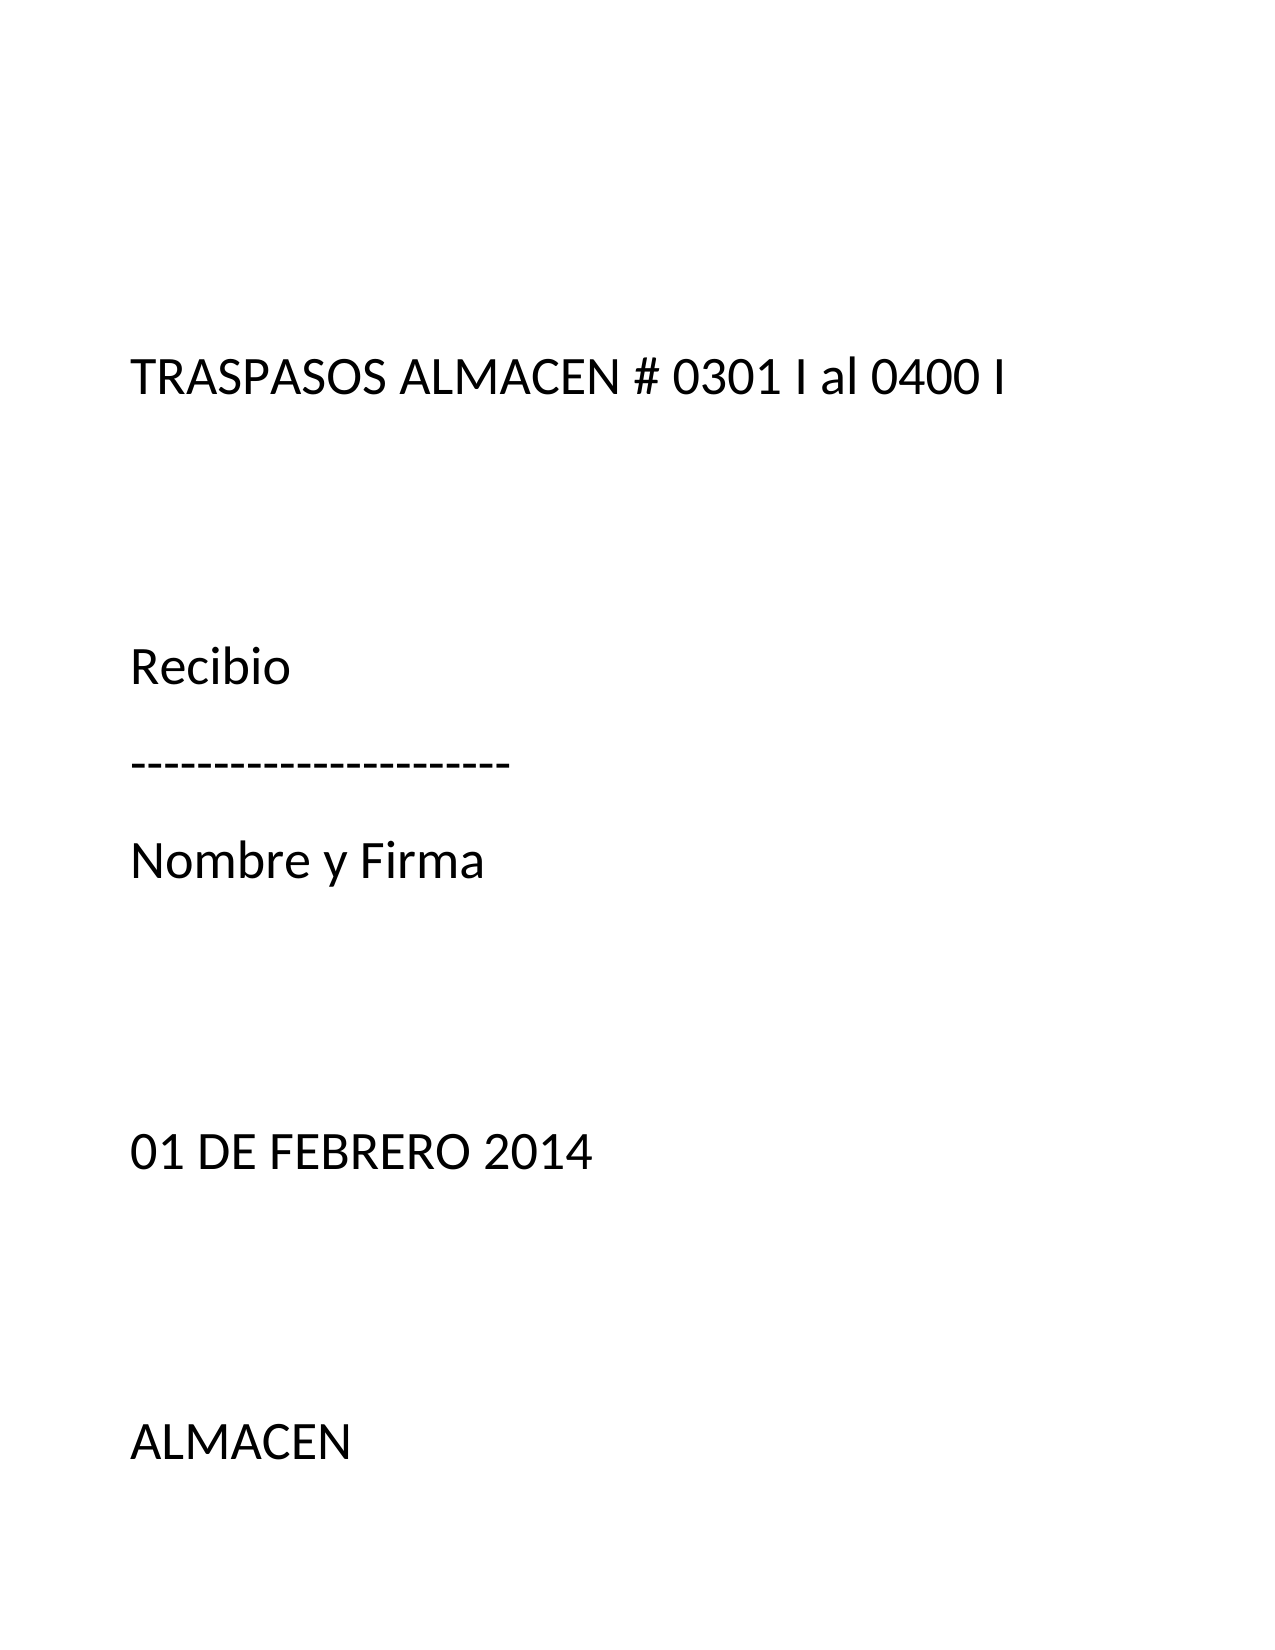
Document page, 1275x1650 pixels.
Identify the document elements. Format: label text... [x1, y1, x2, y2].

text 01 DE FEBRERO 2014 [130, 1116, 1098, 1183]
text Nombre y Firma [130, 826, 1098, 892]
text ----------------------- [130, 729, 1098, 795]
text TRASPASOS ALMACEN # 0301 I al 0400 I [130, 341, 1098, 408]
text ALMACEN [130, 1407, 1098, 1473]
text Recibio [130, 632, 1098, 698]
